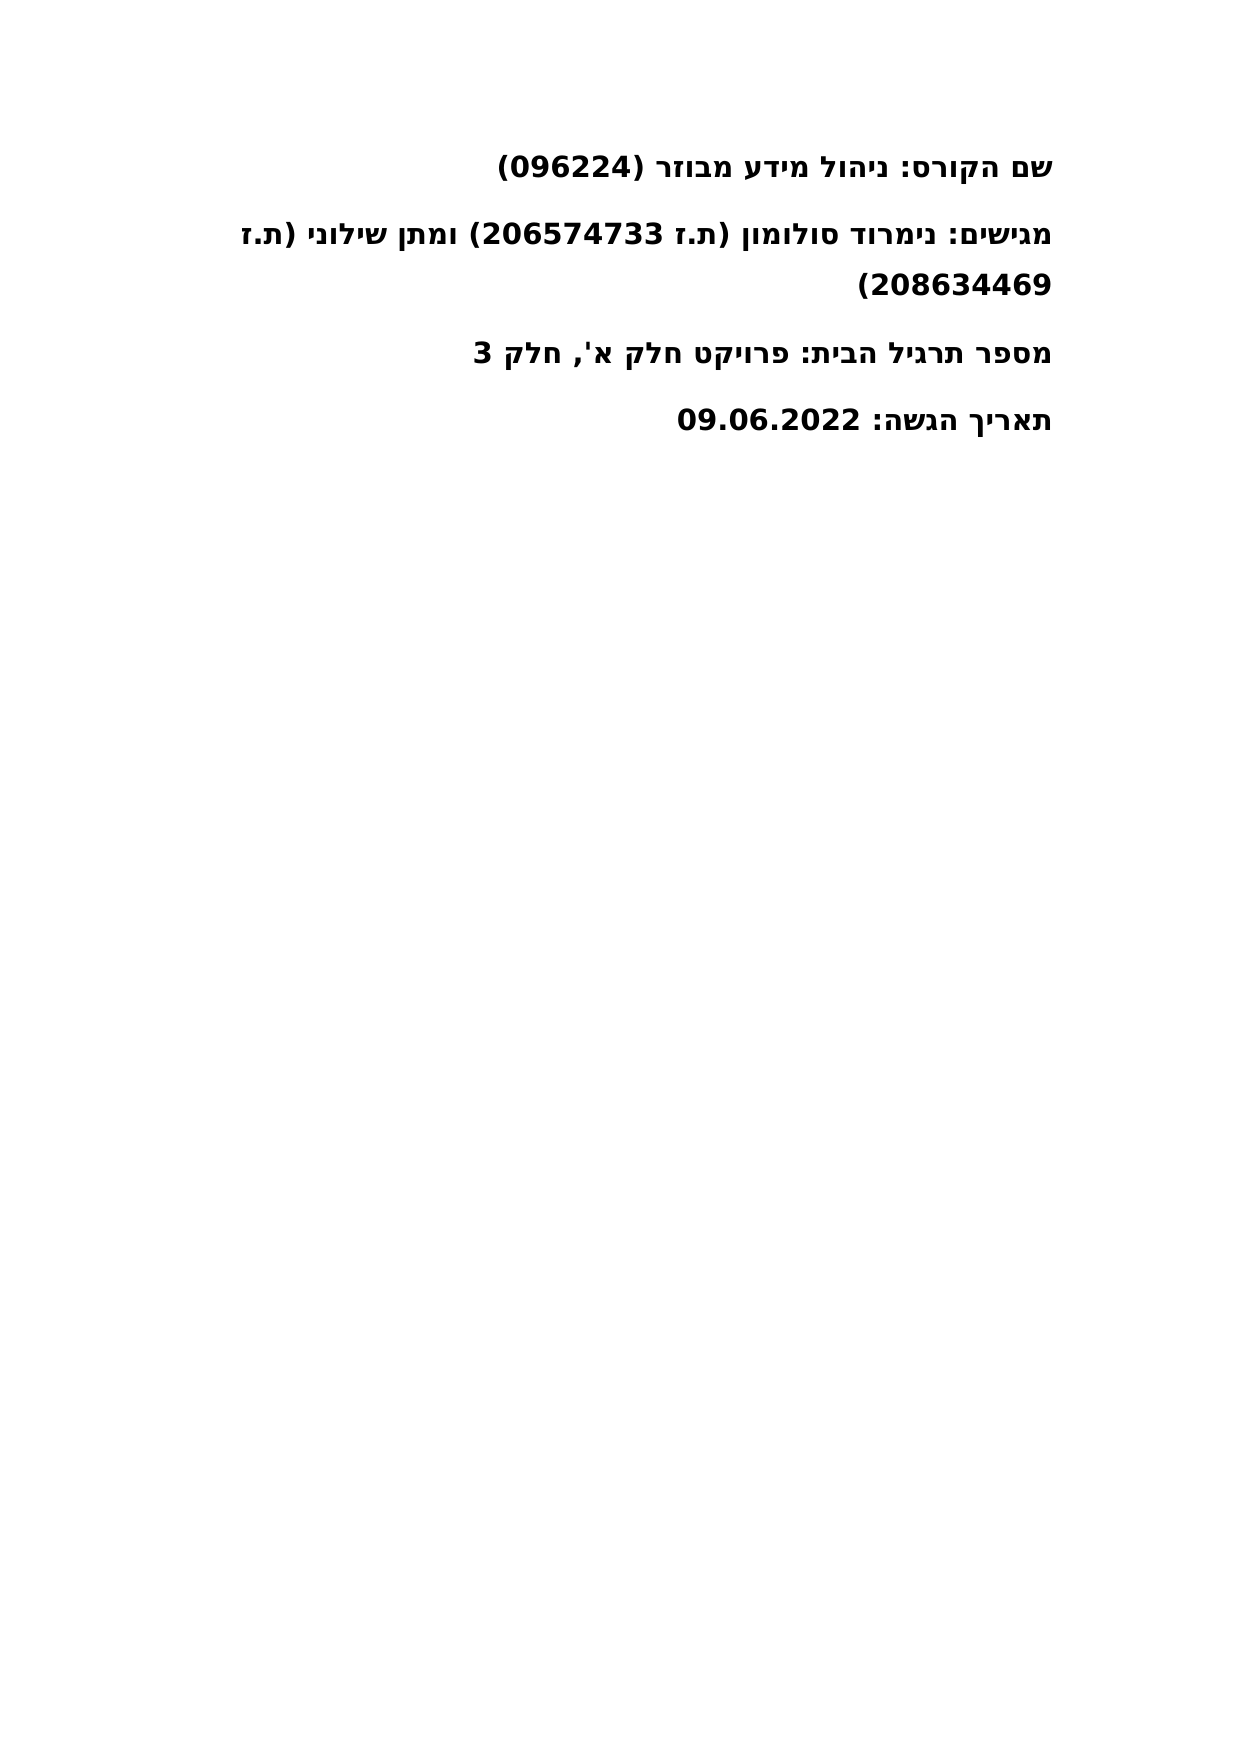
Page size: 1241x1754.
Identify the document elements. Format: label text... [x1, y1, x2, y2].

text מגישים: נימרוד סולומון (ת.ז 206574733) ומתן שילוני (ת.ז 208634469) [187, 218, 1053, 302]
text שם הקורס: ניהול מידע מבוזר (096224) [187, 150, 1053, 184]
text תאריך הגשה: 09.06.2022 [187, 404, 1053, 438]
text מספר תרגיל הבית: פרויקט חלק א', חלק 3 [187, 336, 1053, 370]
